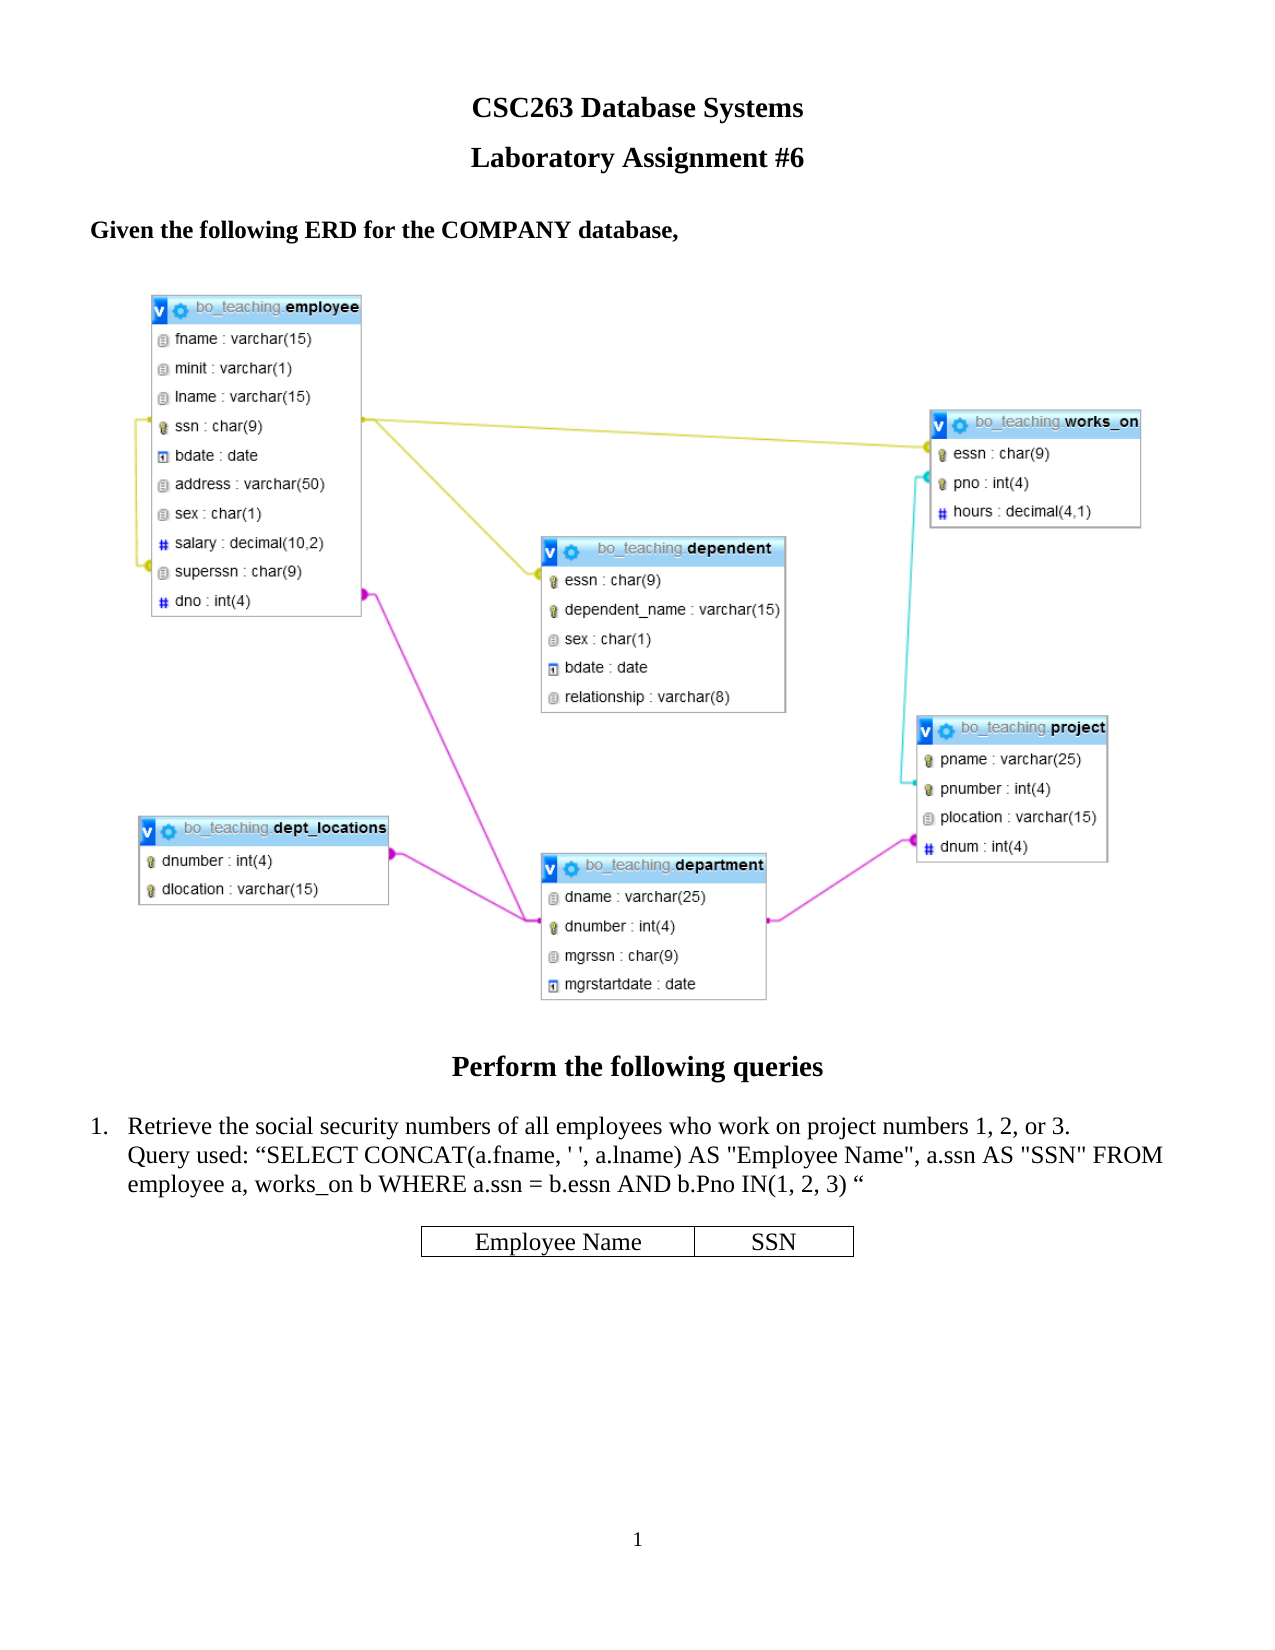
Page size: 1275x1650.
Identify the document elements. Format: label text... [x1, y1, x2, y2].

list Retrieve the social security numbers of all employees who work on project numbers 1, 2, or 3. [90, 1111, 1185, 1140]
text Laboratory Assignment #6 [90, 140, 1185, 174]
picture [90, 273, 1186, 1021]
text CSC263 Database Systems [90, 90, 1185, 123]
table_header SSN [695, 1227, 853, 1256]
table_header Employee Name [422, 1227, 694, 1256]
text Given the following ERD for the COMPANY database, [90, 216, 1185, 244]
list Query used: “SELECT CONCAT(a.fname, ' ', a.lname) AS "Employee Name", a.ssn AS "SSN" FROM employee a, works_on b WHERE a.ssn = b.essn AND b.Pno IN(1, 2, 3) “ [127, 1140, 1185, 1197]
text Perform the following queries [90, 1049, 1185, 1082]
